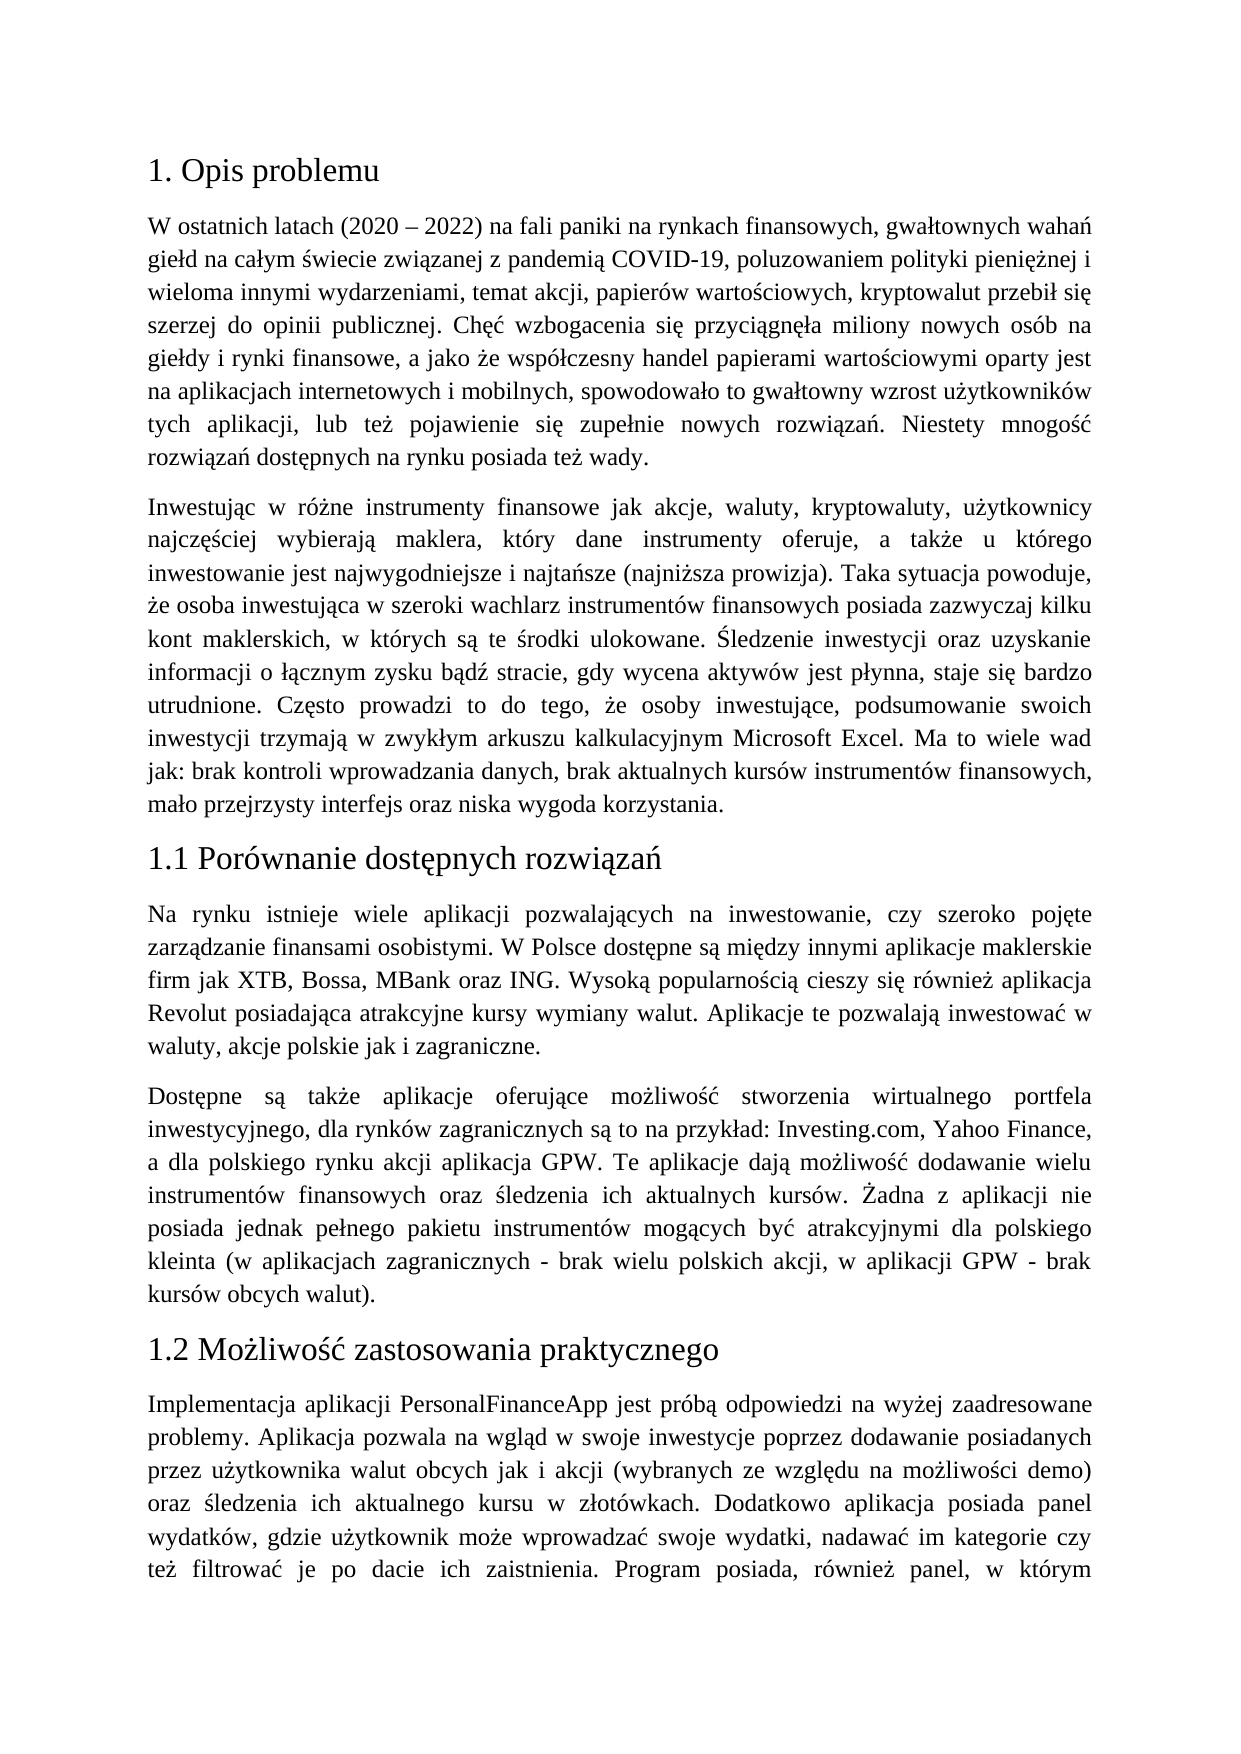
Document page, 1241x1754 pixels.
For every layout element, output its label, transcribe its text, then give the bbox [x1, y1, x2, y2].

text Inwestując w różne instrumenty finansowe jak akcje, waluty, kryptowaluty, użytkownicy najczęściej wybierają maklera, który dane instrumenty oferuje, a także u którego inwestowanie jest najwygodniejsze i najtańsze (najniższa prowizja). Taka sytuacja powoduje, że osoba inwestująca w szeroki wachlarz instrumentów finansowych posiada zazwyczaj kilku kont maklerskich, w których są te środki ulokowane. Śledzenie inwestycji oraz uzyskanie informacji o łącznym zysku bądź stracie, gdy wycena aktywów jest płynna, staje się bardzo utrudnione. Często prowadzi to do tego, że osoby inwestujące, podsumowanie swoich inwestycji trzymają w zwykłym arkuszu kalkulacyjnym Microsoft Excel. Ma to wiele wad jak: brak kontroli wprowadzania danych, brak aktualnych kursów instrumentów finansowych, mało przejrzysty interfejs oraz niska wygoda korzystania. [147, 492, 1093, 817]
text 1. Opis problemu [147, 150, 1093, 188]
text Dostępne są także aplikacje oferujące możliwość stworzenia wirtualnego portfela inwestycyjnego, dla rynków zagranicznych są to na przykład: Investing.com, Yahoo Finance, a dla polskiego rynku akcji aplikacja GPW. Te aplikacje dają możliwość dodawanie wielu instrumentów finansowych oraz śledzenia ich aktualnych kursów. Żadna z aplikacji nie posiada jednak pełnego pakietu instrumentów mogących być atrakcyjnymi dla polskiego kleinta (w aplikacjach zagranicznych - brak wielu polskich akcji, w aplikacji GPW - brak kursów obcych walut). [147, 1081, 1093, 1308]
text W ostatnich latach (2020 – 2022) na fali paniki na rynkach finansowych, gwałtownych wahań giełd na całym świecie związanej z pandemią COVID-19, poluzowaniem polityki pieniężnej i wieloma innymi wydarzeniami, temat akcji, papierów wartościowych, kryptowalut przebił się szerzej do opinii publicznej. Chęć wzbogacenia się przyciągnęła miliony nowych osób na giełdy i rynki finansowe, a jako że współczesny handel papierami wartościowymi oparty jest na aplikacjach internetowych i mobilnych, spowodowało to gwałtowny wzrost użytkowników tych aplikacji, lub też pojawienie się zupełnie nowych rozwiązań. Niestety mnogość rozwiązań dostępnych na rynku posiada też wady. [147, 211, 1093, 471]
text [147, 1389, 1093, 1583]
list Możliwość zastosowania praktycznego [147, 1329, 1093, 1367]
text Na rynku istnieje wiele aplikacji pozwalających na inwestowanie, czy szeroko pojęte zarządzanie finansami osobistymi. W Polsce dostępne są między innymi aplikacje maklerskie firm jak XTB, Bossa, MBank oraz ING. Wysoką popularnością cieszy się również aplikacja Revolut posiadająca atrakcyjne kursy wymiany walut. Aplikacje te pozwalają inwestować w waluty, akcje polskie jak i zagraniczne. [147, 899, 1093, 1060]
list Porównanie dostępnych rozwiązań [147, 838, 1093, 877]
